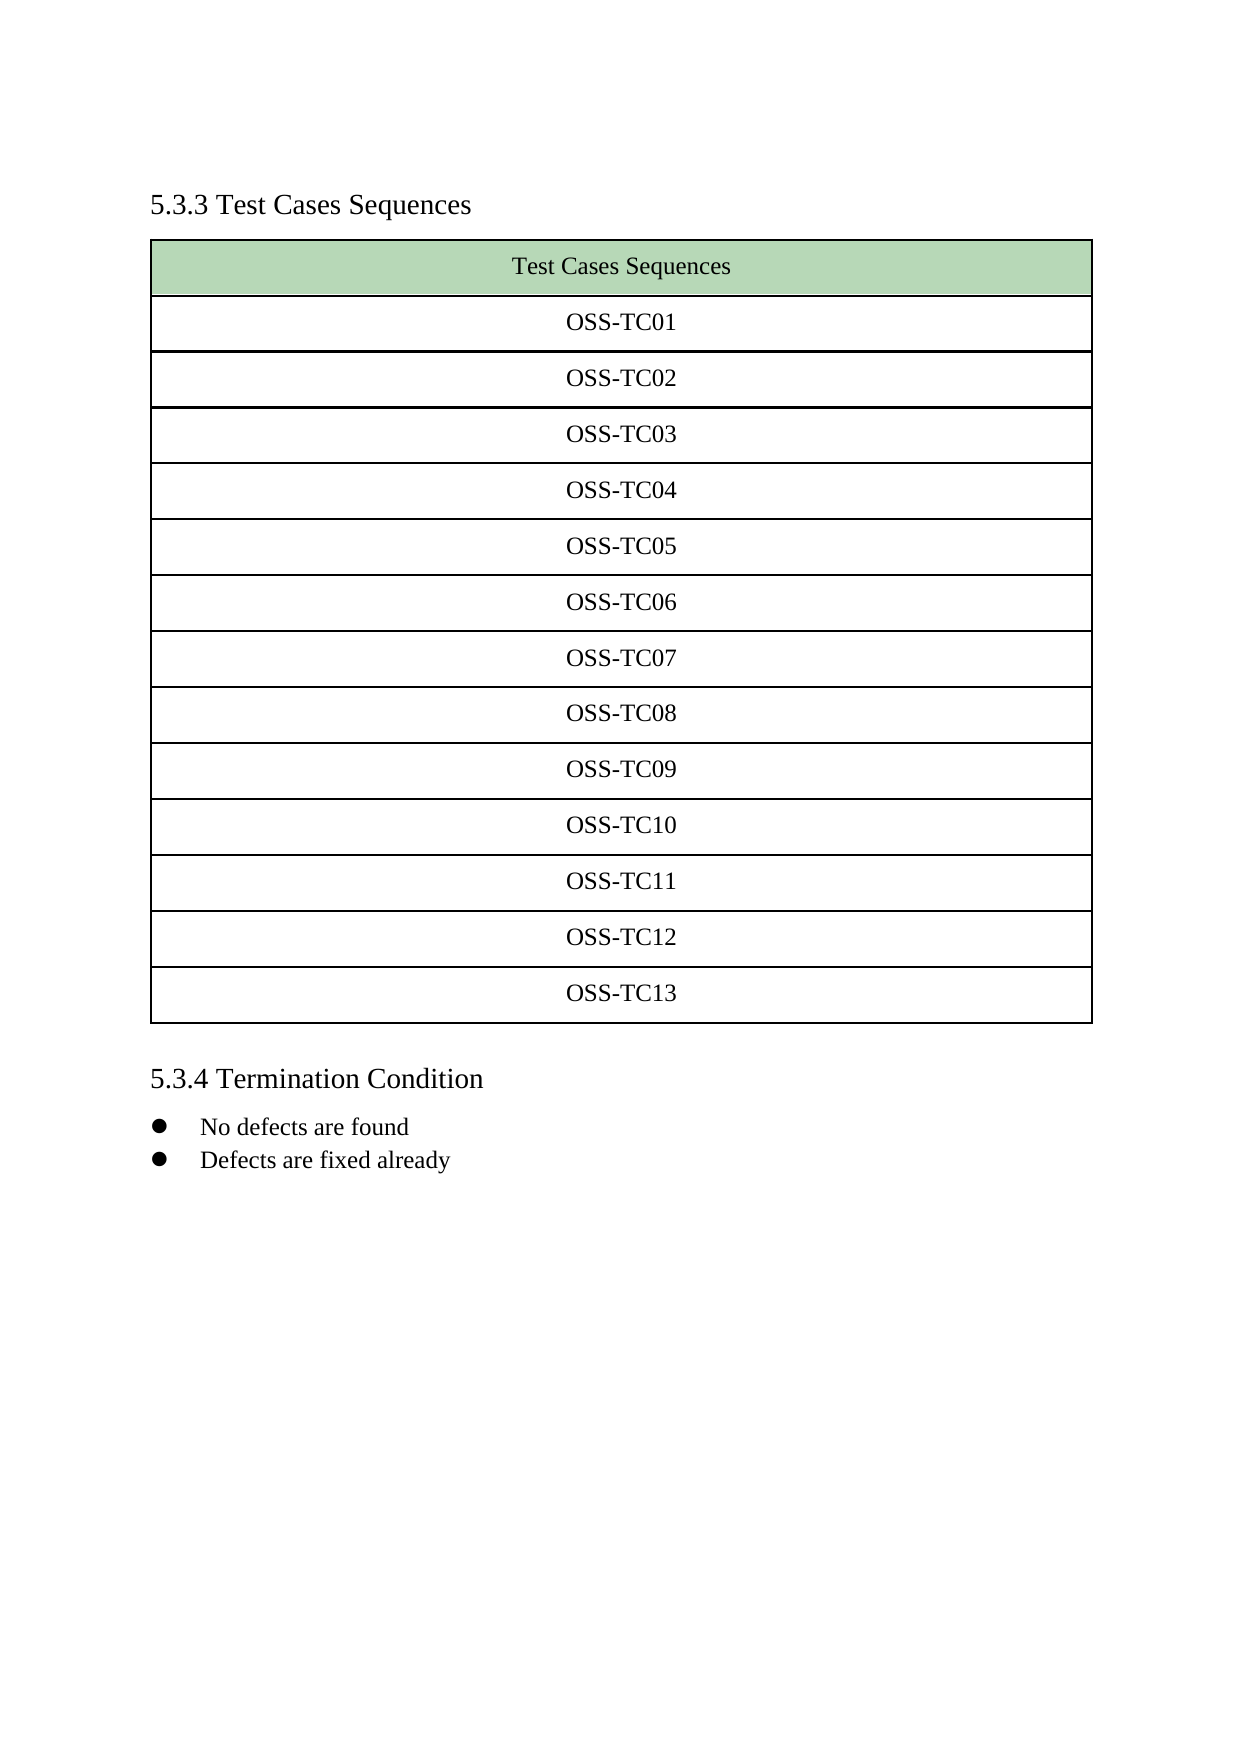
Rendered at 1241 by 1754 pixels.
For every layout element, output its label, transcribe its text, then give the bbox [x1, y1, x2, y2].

table_cell OSS-TC10 [152, 800, 1091, 854]
table_cell OSS-TC13 [152, 968, 1091, 1022]
table_cell OSS-TC08 [152, 688, 1091, 742]
table_cell OSS-TC02 [152, 353, 1091, 406]
table_cell OSS-TC12 [152, 912, 1091, 966]
table_cell OSS-TC07 [152, 632, 1091, 686]
table_cell OSS-TC05 [152, 520, 1091, 574]
table_header Test Cases Sequences [152, 241, 1091, 294]
list No defects are found [150, 1112, 1090, 1141]
table_cell OSS-TC11 [152, 856, 1091, 910]
table_cell OSS-TC04 [152, 464, 1091, 518]
list Defects are fixed already [150, 1145, 1090, 1174]
table_cell OSS-TC09 [152, 744, 1091, 798]
text 5.3.3 Test Cases Sequences [150, 187, 1090, 221]
text 5.3.4 Termination Condition [150, 1061, 1090, 1095]
table_cell OSS-TC01 [152, 297, 1091, 350]
table_cell OSS-TC06 [152, 576, 1091, 630]
table_cell OSS-TC03 [152, 409, 1091, 462]
